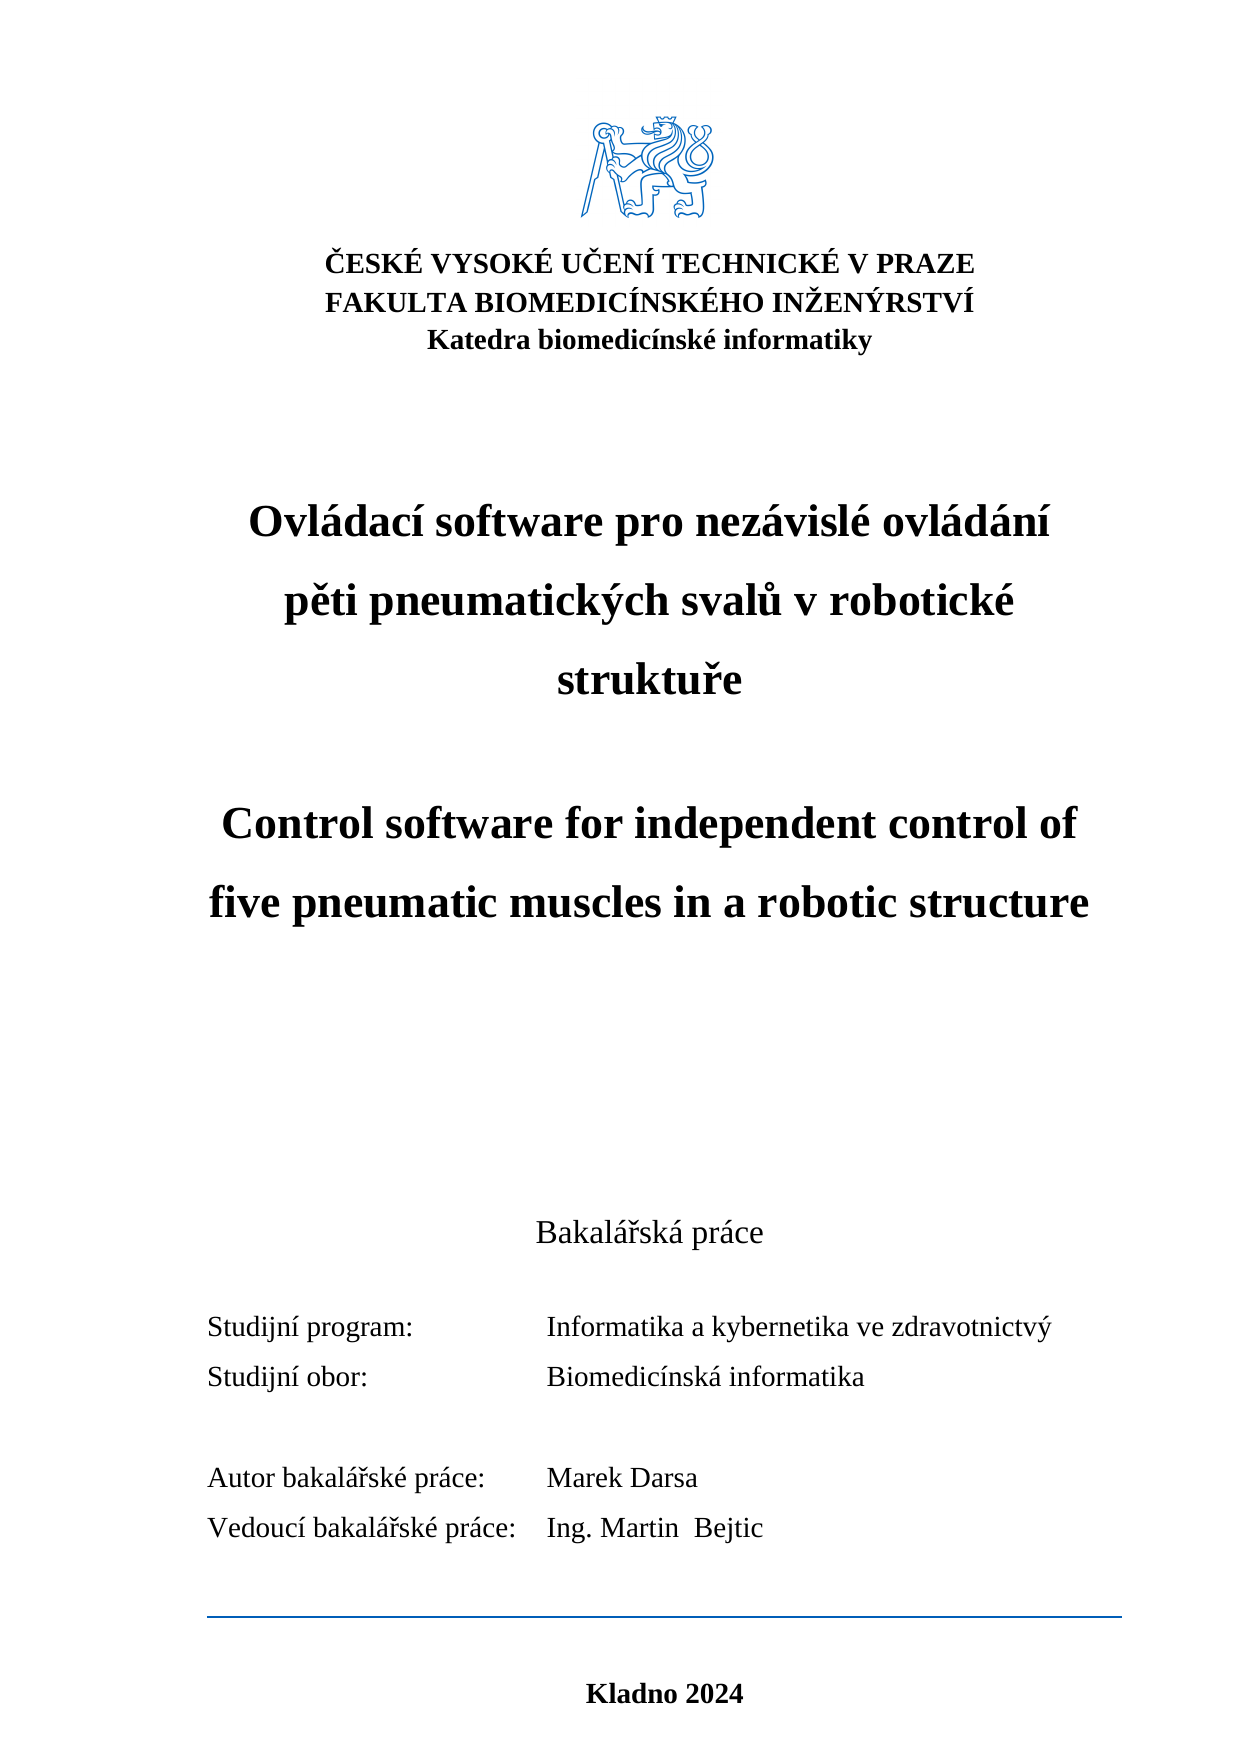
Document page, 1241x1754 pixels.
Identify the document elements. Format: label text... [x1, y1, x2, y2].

text Vedoucí bakalářské práce: Ing. Martin Bejtic [207, 1511, 1092, 1544]
text Ovládací software pro nezávislé ovládání pěti pneumatických svalů v robotické struktuře [207, 493, 1092, 704]
picture [575, 78, 724, 227]
text Bakalářská práce [207, 1212, 1092, 1251]
text Autor bakalářské práce: Marek Darsa [207, 1460, 1092, 1494]
text Control software for independent control of five pneumatic muscles in a robotic structure [207, 795, 1092, 927]
text Studijní obor: Biomedicínská informatika [207, 1359, 1092, 1393]
text Studijní program: Informatika a kybernetika ve zdravotnictvý [207, 1309, 1092, 1343]
